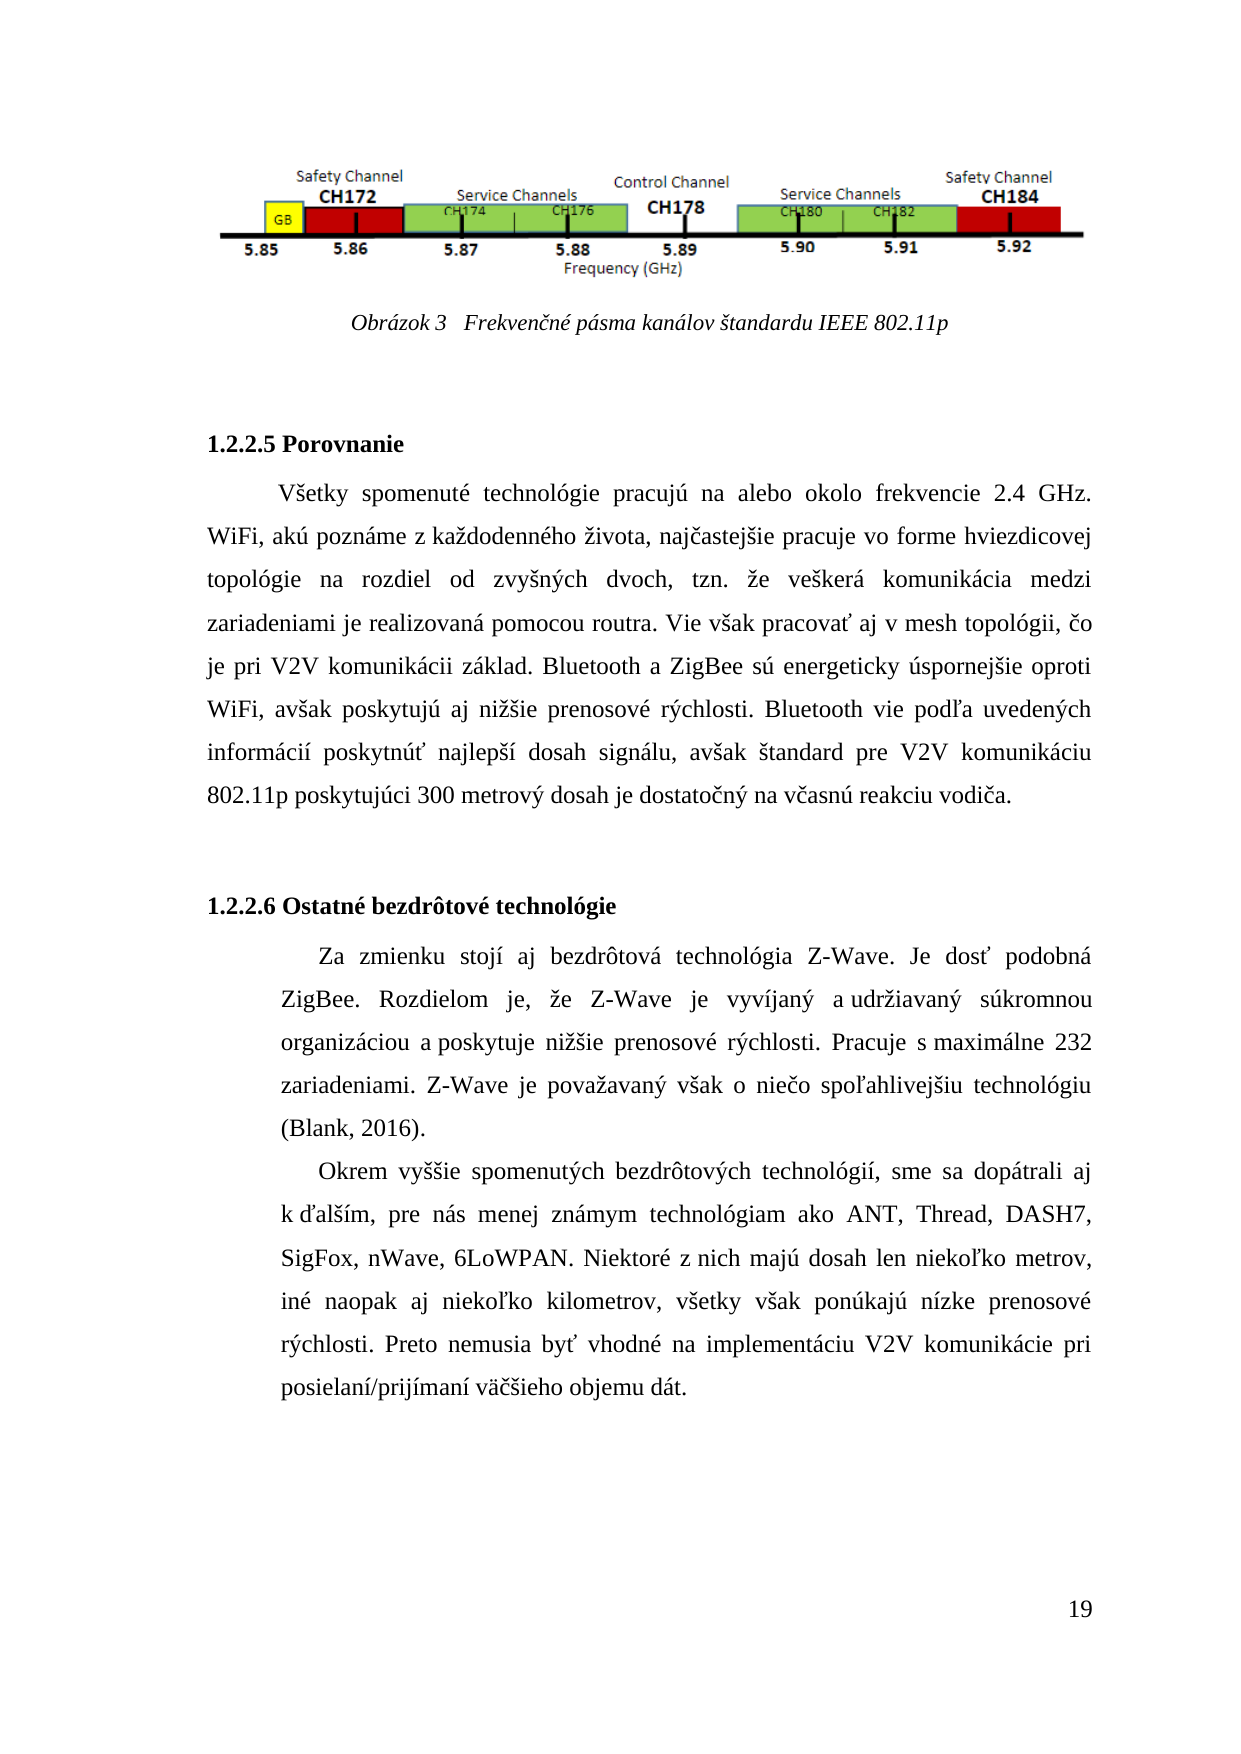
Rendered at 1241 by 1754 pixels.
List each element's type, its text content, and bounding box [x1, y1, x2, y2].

text Všetky spomenuté technológie pracujú na alebo okolo frekvencie 2.4 GHz. WiFi, akú poznáme z každodenného života, najčastejšie pracuje vo forme hviezdicovej topológie na rozdiel od zvyšných dvoch, tzn. že veškerá komunikácia medzi zariadeniami je realizovaná pomocou routra. Vie však pracovať aj v mesh topológii, čo je pri V2V komunikácii základ. Bluetooth a ZigBee sú energeticky úspornejšie oproti WiFi, avšak poskytujú aj nižšie prenosové rýchlosti. Bluetooth vie podľa uvedených informácií poskytnúť najlepší dosah signálu, avšak štandard pre V2V komunikáciu 802.11p poskytujúci 300 metrový dosah je dostatočný na včasnú reakciu vodiča. [207, 478, 1092, 809]
picture [206, 147, 1093, 282]
text Za zmienku stojí aj bezdrôtová technológia Z-Wave. Je dosť podobná ZigBee. Rozdielom je, že Z-Wave je vyvíjaný a udržiavaný súkromnou organizáciou a poskytuje nižšie prenosové rýchlosti. Pracuje s maximálne 232 zariadeniami. Z-Wave je považavaný však o niečo spoľahlivejšiu technológiu . [281, 941, 1092, 1142]
subtitle 1.2.2.5 Porovnanie [207, 429, 1092, 458]
text Okrem vyššie spomenutých bezdrôtových technológií, sme sa dopátrali aj k ďalším, pre nás menej známym technológiam ako ANT, Thread, DASH7, SigFox, nWave, 6LoWPAN. Niektoré z nich majú dosah len niekoľko metrov, iné naopak aj niekoľko kilometrov, všetky však ponúkajú nízke prenosové rýchlosti. Preto nemusia byť vhodné na implementáciu V2V komunikácie pri posielaní/prijímaní väčšieho objemu dát. [281, 1156, 1092, 1401]
subtitle 1.2.2.6 Ostatné bezdrôtové technológie [207, 891, 1092, 920]
